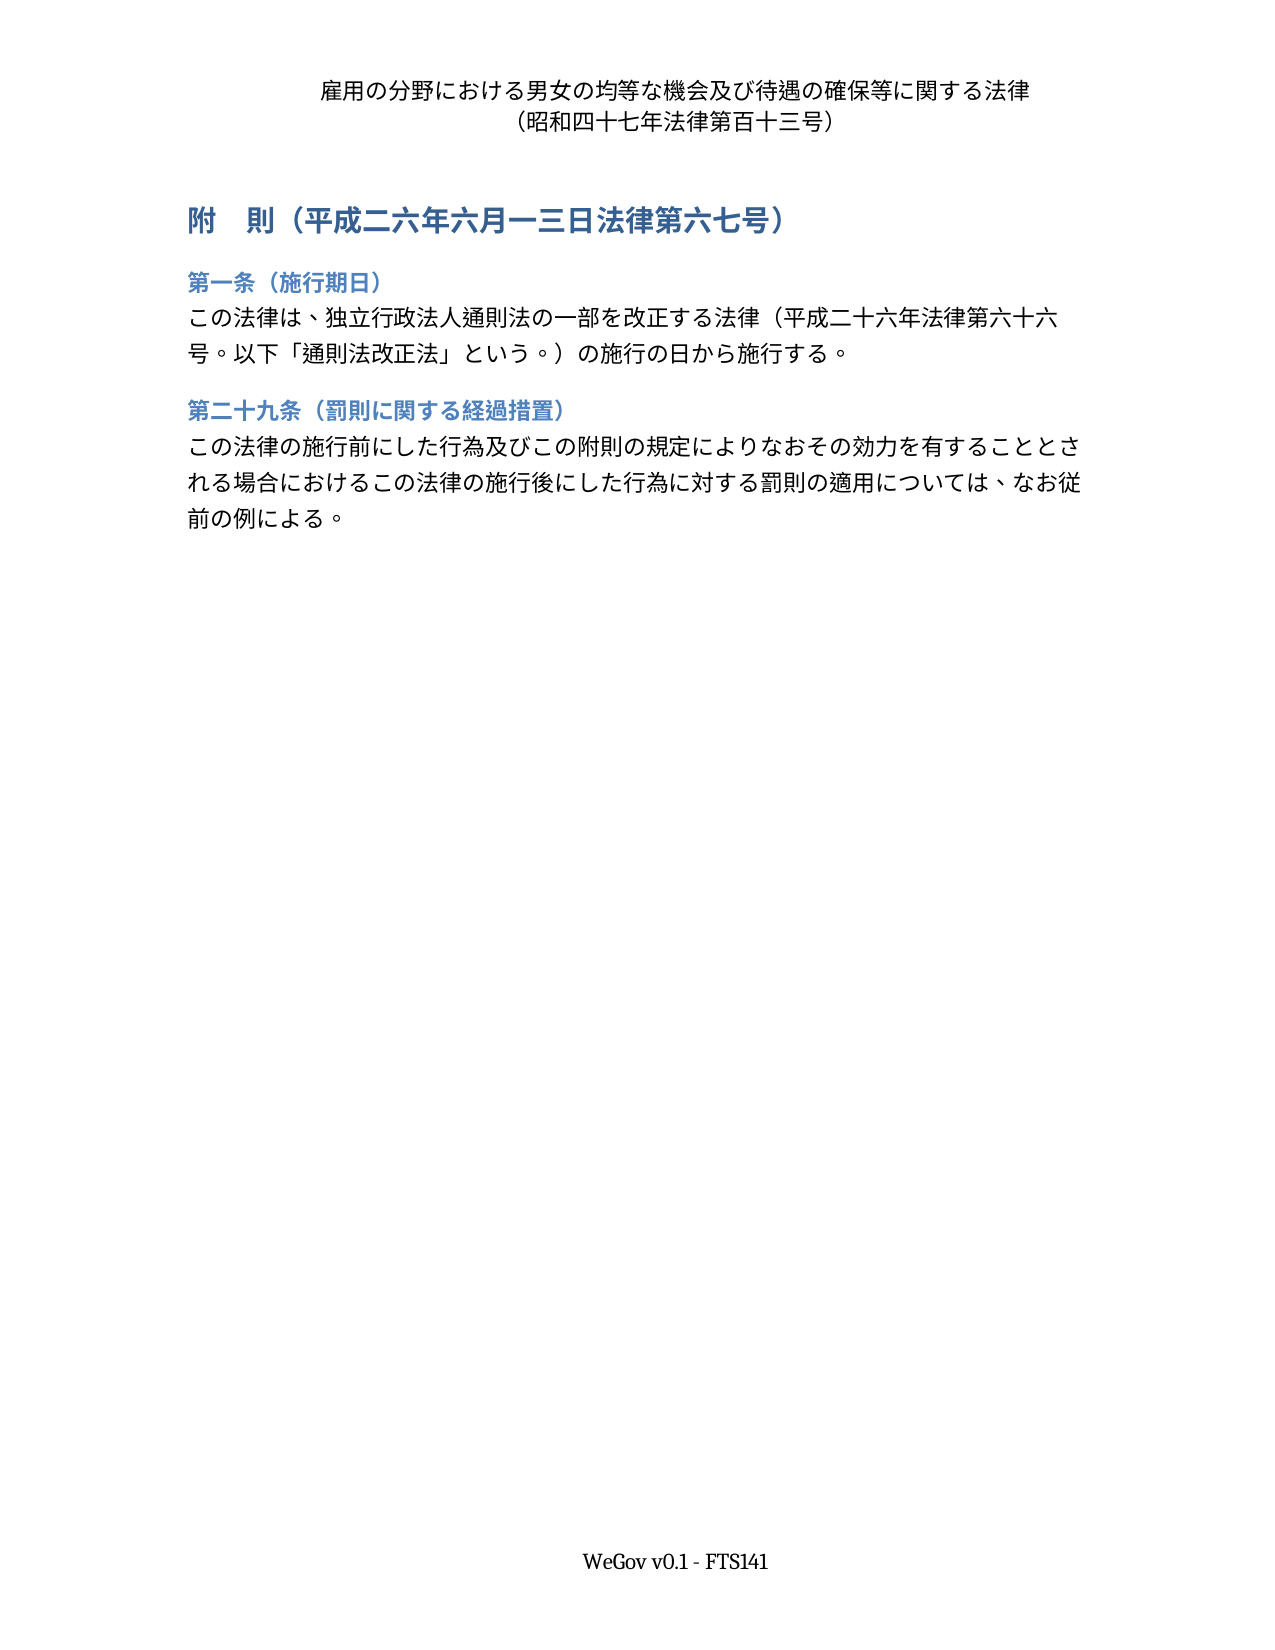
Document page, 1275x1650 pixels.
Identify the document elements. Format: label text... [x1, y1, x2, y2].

text この法律は、独立行政法人通則法の一部を改正する法律（平成二十六年法律第六十六号。以下「通則法改正法」という。）の施行の日から施行する。 [187, 302, 1087, 369]
subtitle 附 則（平成二六年六月一三日法律第六七号） [187, 200, 1087, 240]
subtitle 第二十九条（罰則に関する経過措置） [187, 395, 1087, 426]
text この法律の施行前にした行為及びこの附則の規定によりなおその効力を有することとされる場合におけるこの法律の施行後にした行為に対する罰則の適用については、なお従前の例による。 [187, 431, 1087, 534]
subtitle 第一条（施行期日） [187, 266, 1087, 298]
